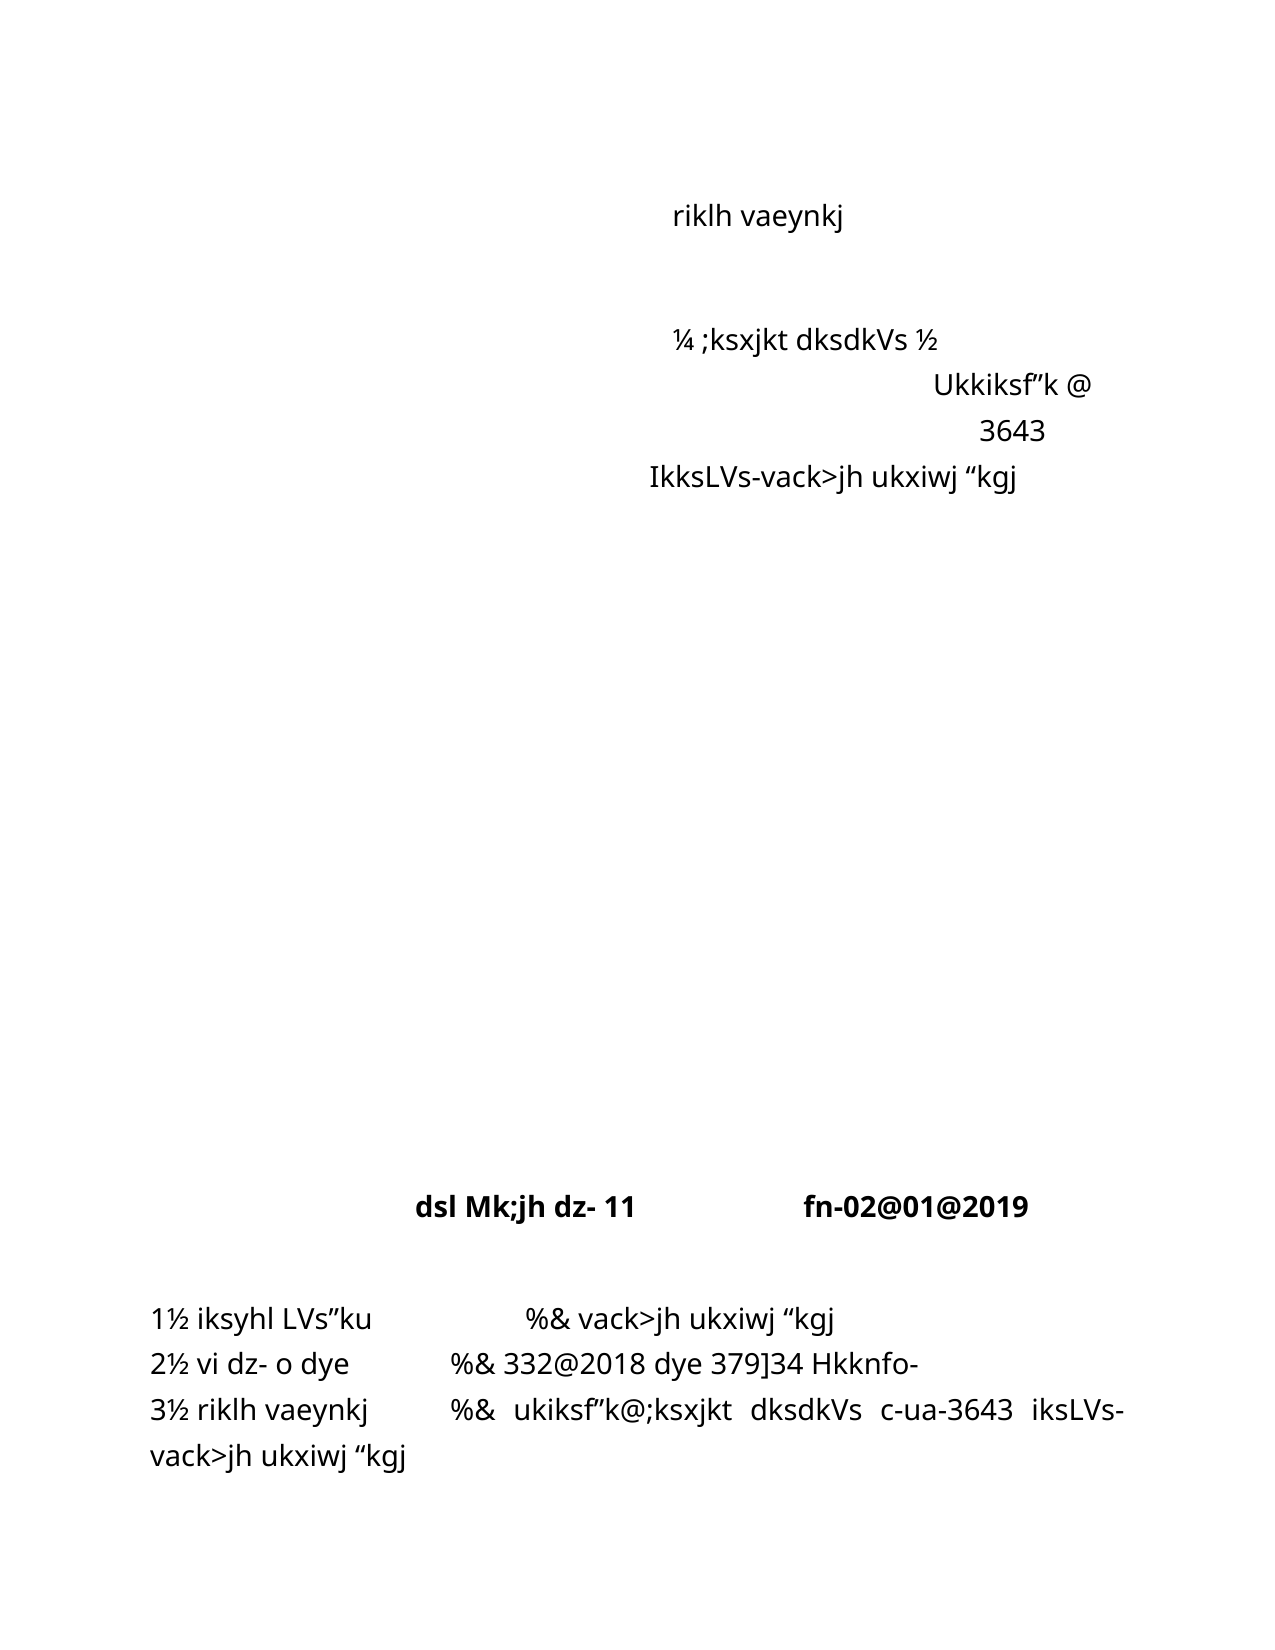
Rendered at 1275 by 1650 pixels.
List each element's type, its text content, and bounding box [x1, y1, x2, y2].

list Ukkiksf”k @ 3643 [900, 365, 1125, 450]
text 2½ vi dz- o dye %& 332@2018 dye 379]34 Hkknfo- [150, 1344, 1125, 1383]
text 1½ iksyhl LVs”ku %& vack>jh ukxiwj “kgj [150, 1298, 1125, 1338]
text dsl Mk;jh dz- 11 fn-02@01@2019 [150, 1186, 1125, 1226]
text 3½ riklh vaeynkj %& ukiksf”k@;ksxjkt dksdkVs c-ua-3643 iksLVs-vack>jh ukxiwj “kgj [150, 1389, 1125, 1474]
text IkksLVs-vack>jh ukxiwj “kgj [150, 456, 1125, 496]
text ¼ ;ksxjkt dksdkVs ½ [150, 319, 1125, 359]
text riklh vaeynkj [150, 196, 1125, 235]
